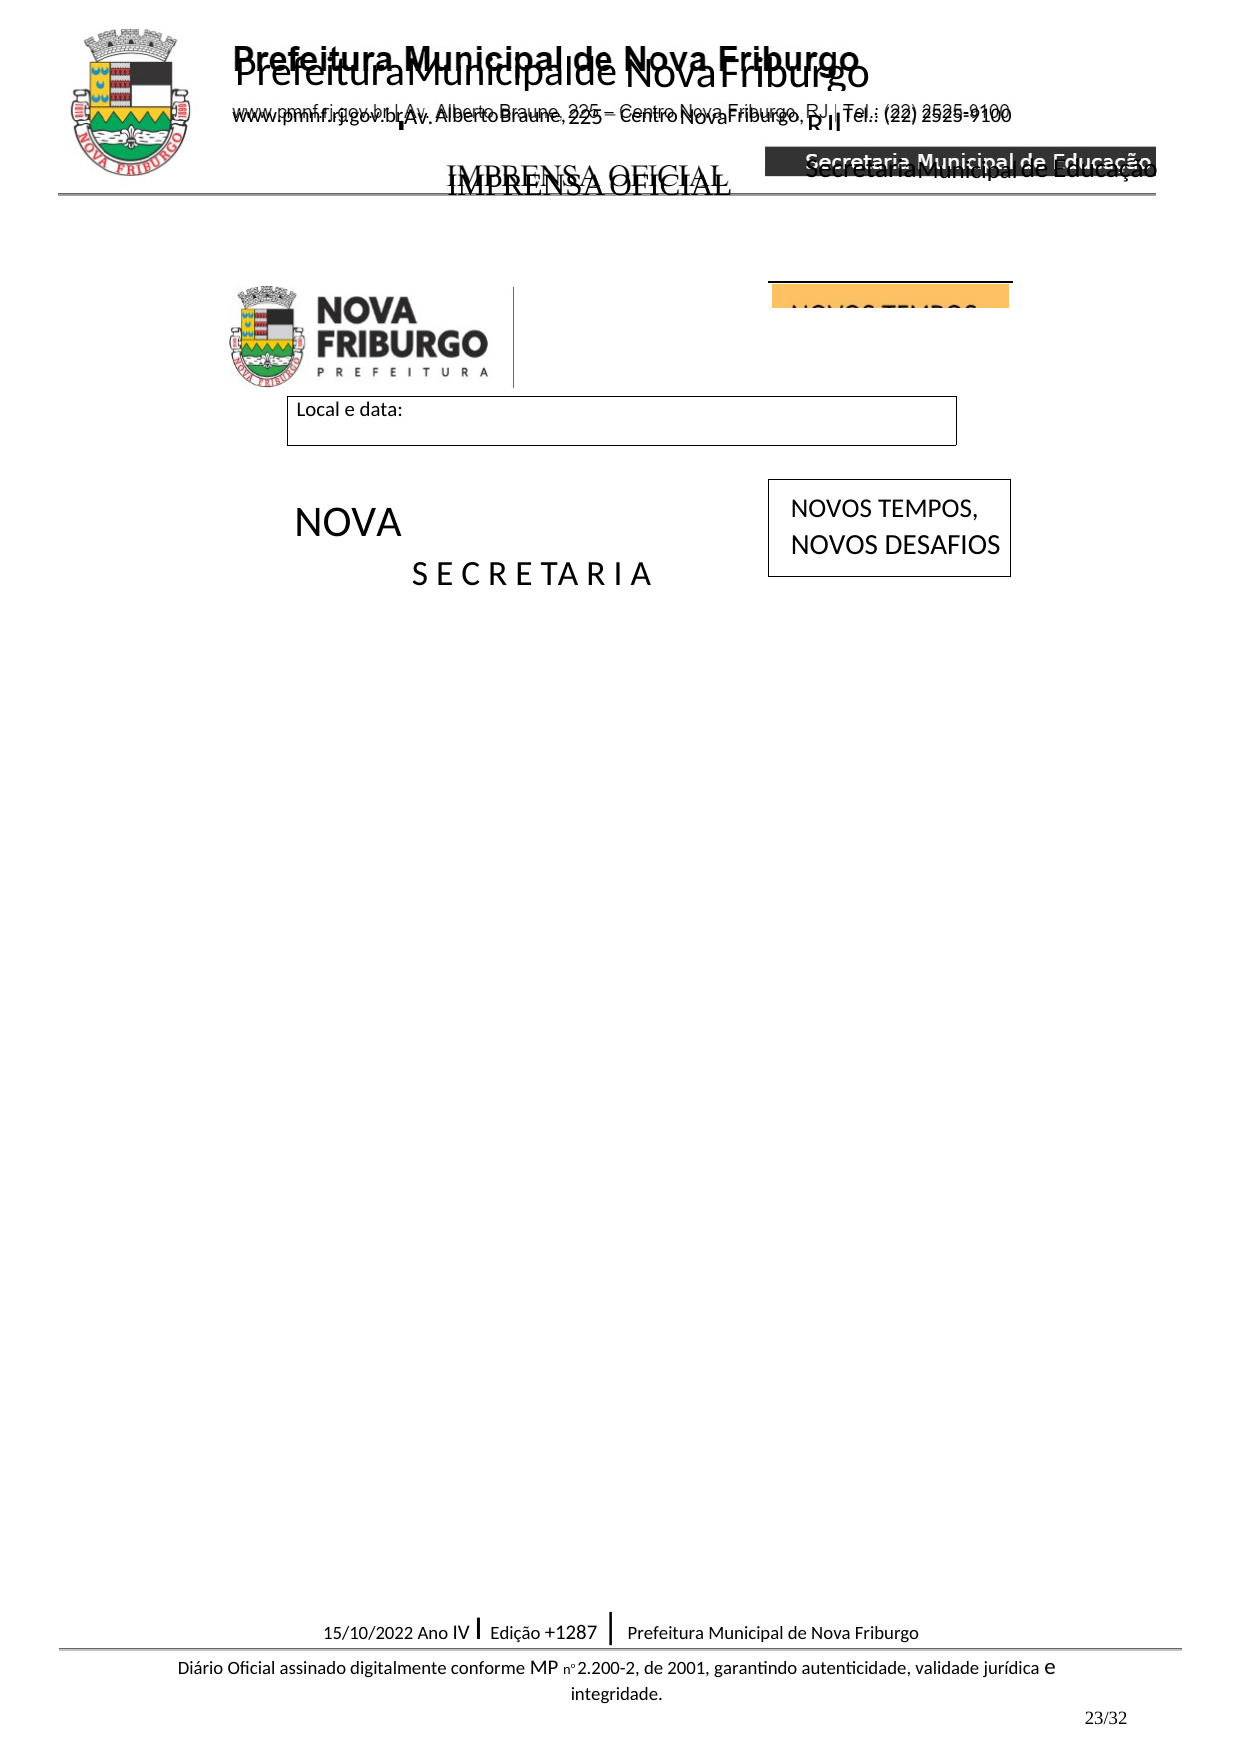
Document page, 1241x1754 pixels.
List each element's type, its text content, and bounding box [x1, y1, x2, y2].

text S E C R E TA R I A [294, 551, 948, 594]
table_header NOVOS TEMPOS, NOVOS DESAFIOS [769, 480, 1010, 576]
picture [229, 286, 514, 389]
picture [58, 29, 1156, 196]
picture [772, 284, 1009, 308]
picture [1146, 166, 1154, 175]
subtitle NOVA [294, 494, 768, 547]
table_cell Local e data: [288, 397, 956, 444]
